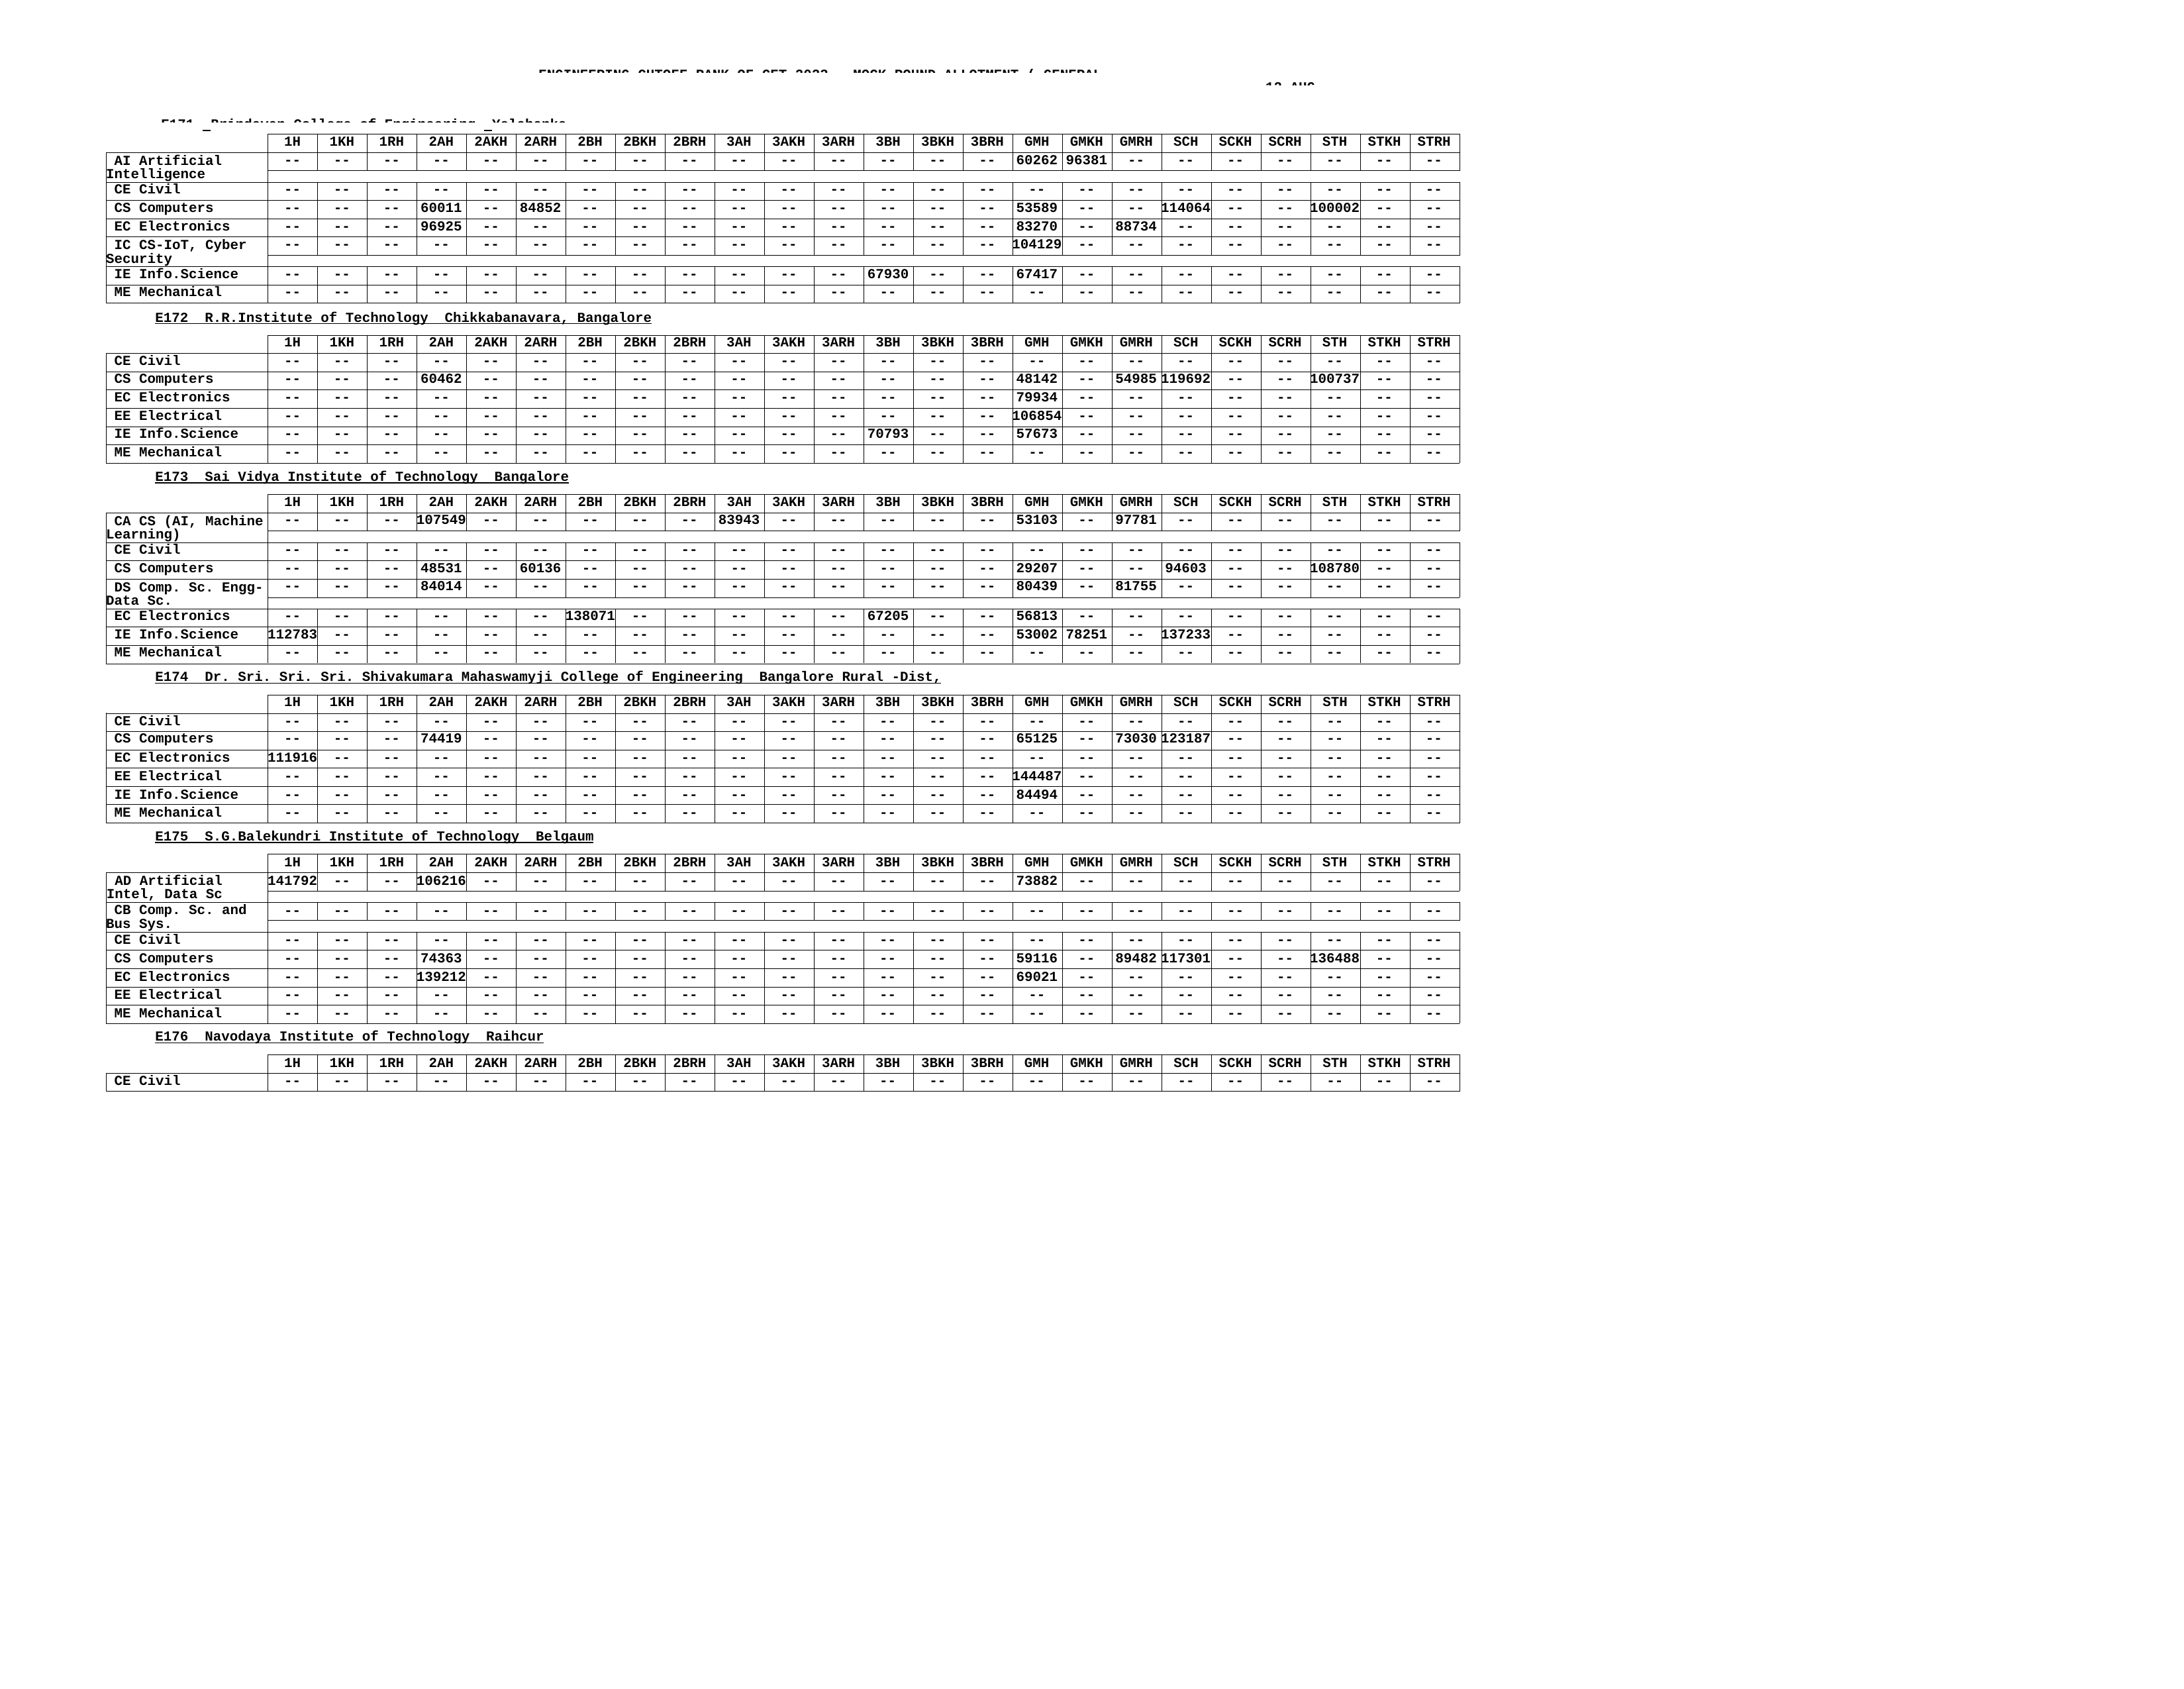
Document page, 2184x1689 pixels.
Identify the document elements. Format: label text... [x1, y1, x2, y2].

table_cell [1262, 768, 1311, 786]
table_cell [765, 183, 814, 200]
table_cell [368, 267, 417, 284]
text E175 S.G.Balekundri Institute of Technology Belgaum [155, 829, 1863, 845]
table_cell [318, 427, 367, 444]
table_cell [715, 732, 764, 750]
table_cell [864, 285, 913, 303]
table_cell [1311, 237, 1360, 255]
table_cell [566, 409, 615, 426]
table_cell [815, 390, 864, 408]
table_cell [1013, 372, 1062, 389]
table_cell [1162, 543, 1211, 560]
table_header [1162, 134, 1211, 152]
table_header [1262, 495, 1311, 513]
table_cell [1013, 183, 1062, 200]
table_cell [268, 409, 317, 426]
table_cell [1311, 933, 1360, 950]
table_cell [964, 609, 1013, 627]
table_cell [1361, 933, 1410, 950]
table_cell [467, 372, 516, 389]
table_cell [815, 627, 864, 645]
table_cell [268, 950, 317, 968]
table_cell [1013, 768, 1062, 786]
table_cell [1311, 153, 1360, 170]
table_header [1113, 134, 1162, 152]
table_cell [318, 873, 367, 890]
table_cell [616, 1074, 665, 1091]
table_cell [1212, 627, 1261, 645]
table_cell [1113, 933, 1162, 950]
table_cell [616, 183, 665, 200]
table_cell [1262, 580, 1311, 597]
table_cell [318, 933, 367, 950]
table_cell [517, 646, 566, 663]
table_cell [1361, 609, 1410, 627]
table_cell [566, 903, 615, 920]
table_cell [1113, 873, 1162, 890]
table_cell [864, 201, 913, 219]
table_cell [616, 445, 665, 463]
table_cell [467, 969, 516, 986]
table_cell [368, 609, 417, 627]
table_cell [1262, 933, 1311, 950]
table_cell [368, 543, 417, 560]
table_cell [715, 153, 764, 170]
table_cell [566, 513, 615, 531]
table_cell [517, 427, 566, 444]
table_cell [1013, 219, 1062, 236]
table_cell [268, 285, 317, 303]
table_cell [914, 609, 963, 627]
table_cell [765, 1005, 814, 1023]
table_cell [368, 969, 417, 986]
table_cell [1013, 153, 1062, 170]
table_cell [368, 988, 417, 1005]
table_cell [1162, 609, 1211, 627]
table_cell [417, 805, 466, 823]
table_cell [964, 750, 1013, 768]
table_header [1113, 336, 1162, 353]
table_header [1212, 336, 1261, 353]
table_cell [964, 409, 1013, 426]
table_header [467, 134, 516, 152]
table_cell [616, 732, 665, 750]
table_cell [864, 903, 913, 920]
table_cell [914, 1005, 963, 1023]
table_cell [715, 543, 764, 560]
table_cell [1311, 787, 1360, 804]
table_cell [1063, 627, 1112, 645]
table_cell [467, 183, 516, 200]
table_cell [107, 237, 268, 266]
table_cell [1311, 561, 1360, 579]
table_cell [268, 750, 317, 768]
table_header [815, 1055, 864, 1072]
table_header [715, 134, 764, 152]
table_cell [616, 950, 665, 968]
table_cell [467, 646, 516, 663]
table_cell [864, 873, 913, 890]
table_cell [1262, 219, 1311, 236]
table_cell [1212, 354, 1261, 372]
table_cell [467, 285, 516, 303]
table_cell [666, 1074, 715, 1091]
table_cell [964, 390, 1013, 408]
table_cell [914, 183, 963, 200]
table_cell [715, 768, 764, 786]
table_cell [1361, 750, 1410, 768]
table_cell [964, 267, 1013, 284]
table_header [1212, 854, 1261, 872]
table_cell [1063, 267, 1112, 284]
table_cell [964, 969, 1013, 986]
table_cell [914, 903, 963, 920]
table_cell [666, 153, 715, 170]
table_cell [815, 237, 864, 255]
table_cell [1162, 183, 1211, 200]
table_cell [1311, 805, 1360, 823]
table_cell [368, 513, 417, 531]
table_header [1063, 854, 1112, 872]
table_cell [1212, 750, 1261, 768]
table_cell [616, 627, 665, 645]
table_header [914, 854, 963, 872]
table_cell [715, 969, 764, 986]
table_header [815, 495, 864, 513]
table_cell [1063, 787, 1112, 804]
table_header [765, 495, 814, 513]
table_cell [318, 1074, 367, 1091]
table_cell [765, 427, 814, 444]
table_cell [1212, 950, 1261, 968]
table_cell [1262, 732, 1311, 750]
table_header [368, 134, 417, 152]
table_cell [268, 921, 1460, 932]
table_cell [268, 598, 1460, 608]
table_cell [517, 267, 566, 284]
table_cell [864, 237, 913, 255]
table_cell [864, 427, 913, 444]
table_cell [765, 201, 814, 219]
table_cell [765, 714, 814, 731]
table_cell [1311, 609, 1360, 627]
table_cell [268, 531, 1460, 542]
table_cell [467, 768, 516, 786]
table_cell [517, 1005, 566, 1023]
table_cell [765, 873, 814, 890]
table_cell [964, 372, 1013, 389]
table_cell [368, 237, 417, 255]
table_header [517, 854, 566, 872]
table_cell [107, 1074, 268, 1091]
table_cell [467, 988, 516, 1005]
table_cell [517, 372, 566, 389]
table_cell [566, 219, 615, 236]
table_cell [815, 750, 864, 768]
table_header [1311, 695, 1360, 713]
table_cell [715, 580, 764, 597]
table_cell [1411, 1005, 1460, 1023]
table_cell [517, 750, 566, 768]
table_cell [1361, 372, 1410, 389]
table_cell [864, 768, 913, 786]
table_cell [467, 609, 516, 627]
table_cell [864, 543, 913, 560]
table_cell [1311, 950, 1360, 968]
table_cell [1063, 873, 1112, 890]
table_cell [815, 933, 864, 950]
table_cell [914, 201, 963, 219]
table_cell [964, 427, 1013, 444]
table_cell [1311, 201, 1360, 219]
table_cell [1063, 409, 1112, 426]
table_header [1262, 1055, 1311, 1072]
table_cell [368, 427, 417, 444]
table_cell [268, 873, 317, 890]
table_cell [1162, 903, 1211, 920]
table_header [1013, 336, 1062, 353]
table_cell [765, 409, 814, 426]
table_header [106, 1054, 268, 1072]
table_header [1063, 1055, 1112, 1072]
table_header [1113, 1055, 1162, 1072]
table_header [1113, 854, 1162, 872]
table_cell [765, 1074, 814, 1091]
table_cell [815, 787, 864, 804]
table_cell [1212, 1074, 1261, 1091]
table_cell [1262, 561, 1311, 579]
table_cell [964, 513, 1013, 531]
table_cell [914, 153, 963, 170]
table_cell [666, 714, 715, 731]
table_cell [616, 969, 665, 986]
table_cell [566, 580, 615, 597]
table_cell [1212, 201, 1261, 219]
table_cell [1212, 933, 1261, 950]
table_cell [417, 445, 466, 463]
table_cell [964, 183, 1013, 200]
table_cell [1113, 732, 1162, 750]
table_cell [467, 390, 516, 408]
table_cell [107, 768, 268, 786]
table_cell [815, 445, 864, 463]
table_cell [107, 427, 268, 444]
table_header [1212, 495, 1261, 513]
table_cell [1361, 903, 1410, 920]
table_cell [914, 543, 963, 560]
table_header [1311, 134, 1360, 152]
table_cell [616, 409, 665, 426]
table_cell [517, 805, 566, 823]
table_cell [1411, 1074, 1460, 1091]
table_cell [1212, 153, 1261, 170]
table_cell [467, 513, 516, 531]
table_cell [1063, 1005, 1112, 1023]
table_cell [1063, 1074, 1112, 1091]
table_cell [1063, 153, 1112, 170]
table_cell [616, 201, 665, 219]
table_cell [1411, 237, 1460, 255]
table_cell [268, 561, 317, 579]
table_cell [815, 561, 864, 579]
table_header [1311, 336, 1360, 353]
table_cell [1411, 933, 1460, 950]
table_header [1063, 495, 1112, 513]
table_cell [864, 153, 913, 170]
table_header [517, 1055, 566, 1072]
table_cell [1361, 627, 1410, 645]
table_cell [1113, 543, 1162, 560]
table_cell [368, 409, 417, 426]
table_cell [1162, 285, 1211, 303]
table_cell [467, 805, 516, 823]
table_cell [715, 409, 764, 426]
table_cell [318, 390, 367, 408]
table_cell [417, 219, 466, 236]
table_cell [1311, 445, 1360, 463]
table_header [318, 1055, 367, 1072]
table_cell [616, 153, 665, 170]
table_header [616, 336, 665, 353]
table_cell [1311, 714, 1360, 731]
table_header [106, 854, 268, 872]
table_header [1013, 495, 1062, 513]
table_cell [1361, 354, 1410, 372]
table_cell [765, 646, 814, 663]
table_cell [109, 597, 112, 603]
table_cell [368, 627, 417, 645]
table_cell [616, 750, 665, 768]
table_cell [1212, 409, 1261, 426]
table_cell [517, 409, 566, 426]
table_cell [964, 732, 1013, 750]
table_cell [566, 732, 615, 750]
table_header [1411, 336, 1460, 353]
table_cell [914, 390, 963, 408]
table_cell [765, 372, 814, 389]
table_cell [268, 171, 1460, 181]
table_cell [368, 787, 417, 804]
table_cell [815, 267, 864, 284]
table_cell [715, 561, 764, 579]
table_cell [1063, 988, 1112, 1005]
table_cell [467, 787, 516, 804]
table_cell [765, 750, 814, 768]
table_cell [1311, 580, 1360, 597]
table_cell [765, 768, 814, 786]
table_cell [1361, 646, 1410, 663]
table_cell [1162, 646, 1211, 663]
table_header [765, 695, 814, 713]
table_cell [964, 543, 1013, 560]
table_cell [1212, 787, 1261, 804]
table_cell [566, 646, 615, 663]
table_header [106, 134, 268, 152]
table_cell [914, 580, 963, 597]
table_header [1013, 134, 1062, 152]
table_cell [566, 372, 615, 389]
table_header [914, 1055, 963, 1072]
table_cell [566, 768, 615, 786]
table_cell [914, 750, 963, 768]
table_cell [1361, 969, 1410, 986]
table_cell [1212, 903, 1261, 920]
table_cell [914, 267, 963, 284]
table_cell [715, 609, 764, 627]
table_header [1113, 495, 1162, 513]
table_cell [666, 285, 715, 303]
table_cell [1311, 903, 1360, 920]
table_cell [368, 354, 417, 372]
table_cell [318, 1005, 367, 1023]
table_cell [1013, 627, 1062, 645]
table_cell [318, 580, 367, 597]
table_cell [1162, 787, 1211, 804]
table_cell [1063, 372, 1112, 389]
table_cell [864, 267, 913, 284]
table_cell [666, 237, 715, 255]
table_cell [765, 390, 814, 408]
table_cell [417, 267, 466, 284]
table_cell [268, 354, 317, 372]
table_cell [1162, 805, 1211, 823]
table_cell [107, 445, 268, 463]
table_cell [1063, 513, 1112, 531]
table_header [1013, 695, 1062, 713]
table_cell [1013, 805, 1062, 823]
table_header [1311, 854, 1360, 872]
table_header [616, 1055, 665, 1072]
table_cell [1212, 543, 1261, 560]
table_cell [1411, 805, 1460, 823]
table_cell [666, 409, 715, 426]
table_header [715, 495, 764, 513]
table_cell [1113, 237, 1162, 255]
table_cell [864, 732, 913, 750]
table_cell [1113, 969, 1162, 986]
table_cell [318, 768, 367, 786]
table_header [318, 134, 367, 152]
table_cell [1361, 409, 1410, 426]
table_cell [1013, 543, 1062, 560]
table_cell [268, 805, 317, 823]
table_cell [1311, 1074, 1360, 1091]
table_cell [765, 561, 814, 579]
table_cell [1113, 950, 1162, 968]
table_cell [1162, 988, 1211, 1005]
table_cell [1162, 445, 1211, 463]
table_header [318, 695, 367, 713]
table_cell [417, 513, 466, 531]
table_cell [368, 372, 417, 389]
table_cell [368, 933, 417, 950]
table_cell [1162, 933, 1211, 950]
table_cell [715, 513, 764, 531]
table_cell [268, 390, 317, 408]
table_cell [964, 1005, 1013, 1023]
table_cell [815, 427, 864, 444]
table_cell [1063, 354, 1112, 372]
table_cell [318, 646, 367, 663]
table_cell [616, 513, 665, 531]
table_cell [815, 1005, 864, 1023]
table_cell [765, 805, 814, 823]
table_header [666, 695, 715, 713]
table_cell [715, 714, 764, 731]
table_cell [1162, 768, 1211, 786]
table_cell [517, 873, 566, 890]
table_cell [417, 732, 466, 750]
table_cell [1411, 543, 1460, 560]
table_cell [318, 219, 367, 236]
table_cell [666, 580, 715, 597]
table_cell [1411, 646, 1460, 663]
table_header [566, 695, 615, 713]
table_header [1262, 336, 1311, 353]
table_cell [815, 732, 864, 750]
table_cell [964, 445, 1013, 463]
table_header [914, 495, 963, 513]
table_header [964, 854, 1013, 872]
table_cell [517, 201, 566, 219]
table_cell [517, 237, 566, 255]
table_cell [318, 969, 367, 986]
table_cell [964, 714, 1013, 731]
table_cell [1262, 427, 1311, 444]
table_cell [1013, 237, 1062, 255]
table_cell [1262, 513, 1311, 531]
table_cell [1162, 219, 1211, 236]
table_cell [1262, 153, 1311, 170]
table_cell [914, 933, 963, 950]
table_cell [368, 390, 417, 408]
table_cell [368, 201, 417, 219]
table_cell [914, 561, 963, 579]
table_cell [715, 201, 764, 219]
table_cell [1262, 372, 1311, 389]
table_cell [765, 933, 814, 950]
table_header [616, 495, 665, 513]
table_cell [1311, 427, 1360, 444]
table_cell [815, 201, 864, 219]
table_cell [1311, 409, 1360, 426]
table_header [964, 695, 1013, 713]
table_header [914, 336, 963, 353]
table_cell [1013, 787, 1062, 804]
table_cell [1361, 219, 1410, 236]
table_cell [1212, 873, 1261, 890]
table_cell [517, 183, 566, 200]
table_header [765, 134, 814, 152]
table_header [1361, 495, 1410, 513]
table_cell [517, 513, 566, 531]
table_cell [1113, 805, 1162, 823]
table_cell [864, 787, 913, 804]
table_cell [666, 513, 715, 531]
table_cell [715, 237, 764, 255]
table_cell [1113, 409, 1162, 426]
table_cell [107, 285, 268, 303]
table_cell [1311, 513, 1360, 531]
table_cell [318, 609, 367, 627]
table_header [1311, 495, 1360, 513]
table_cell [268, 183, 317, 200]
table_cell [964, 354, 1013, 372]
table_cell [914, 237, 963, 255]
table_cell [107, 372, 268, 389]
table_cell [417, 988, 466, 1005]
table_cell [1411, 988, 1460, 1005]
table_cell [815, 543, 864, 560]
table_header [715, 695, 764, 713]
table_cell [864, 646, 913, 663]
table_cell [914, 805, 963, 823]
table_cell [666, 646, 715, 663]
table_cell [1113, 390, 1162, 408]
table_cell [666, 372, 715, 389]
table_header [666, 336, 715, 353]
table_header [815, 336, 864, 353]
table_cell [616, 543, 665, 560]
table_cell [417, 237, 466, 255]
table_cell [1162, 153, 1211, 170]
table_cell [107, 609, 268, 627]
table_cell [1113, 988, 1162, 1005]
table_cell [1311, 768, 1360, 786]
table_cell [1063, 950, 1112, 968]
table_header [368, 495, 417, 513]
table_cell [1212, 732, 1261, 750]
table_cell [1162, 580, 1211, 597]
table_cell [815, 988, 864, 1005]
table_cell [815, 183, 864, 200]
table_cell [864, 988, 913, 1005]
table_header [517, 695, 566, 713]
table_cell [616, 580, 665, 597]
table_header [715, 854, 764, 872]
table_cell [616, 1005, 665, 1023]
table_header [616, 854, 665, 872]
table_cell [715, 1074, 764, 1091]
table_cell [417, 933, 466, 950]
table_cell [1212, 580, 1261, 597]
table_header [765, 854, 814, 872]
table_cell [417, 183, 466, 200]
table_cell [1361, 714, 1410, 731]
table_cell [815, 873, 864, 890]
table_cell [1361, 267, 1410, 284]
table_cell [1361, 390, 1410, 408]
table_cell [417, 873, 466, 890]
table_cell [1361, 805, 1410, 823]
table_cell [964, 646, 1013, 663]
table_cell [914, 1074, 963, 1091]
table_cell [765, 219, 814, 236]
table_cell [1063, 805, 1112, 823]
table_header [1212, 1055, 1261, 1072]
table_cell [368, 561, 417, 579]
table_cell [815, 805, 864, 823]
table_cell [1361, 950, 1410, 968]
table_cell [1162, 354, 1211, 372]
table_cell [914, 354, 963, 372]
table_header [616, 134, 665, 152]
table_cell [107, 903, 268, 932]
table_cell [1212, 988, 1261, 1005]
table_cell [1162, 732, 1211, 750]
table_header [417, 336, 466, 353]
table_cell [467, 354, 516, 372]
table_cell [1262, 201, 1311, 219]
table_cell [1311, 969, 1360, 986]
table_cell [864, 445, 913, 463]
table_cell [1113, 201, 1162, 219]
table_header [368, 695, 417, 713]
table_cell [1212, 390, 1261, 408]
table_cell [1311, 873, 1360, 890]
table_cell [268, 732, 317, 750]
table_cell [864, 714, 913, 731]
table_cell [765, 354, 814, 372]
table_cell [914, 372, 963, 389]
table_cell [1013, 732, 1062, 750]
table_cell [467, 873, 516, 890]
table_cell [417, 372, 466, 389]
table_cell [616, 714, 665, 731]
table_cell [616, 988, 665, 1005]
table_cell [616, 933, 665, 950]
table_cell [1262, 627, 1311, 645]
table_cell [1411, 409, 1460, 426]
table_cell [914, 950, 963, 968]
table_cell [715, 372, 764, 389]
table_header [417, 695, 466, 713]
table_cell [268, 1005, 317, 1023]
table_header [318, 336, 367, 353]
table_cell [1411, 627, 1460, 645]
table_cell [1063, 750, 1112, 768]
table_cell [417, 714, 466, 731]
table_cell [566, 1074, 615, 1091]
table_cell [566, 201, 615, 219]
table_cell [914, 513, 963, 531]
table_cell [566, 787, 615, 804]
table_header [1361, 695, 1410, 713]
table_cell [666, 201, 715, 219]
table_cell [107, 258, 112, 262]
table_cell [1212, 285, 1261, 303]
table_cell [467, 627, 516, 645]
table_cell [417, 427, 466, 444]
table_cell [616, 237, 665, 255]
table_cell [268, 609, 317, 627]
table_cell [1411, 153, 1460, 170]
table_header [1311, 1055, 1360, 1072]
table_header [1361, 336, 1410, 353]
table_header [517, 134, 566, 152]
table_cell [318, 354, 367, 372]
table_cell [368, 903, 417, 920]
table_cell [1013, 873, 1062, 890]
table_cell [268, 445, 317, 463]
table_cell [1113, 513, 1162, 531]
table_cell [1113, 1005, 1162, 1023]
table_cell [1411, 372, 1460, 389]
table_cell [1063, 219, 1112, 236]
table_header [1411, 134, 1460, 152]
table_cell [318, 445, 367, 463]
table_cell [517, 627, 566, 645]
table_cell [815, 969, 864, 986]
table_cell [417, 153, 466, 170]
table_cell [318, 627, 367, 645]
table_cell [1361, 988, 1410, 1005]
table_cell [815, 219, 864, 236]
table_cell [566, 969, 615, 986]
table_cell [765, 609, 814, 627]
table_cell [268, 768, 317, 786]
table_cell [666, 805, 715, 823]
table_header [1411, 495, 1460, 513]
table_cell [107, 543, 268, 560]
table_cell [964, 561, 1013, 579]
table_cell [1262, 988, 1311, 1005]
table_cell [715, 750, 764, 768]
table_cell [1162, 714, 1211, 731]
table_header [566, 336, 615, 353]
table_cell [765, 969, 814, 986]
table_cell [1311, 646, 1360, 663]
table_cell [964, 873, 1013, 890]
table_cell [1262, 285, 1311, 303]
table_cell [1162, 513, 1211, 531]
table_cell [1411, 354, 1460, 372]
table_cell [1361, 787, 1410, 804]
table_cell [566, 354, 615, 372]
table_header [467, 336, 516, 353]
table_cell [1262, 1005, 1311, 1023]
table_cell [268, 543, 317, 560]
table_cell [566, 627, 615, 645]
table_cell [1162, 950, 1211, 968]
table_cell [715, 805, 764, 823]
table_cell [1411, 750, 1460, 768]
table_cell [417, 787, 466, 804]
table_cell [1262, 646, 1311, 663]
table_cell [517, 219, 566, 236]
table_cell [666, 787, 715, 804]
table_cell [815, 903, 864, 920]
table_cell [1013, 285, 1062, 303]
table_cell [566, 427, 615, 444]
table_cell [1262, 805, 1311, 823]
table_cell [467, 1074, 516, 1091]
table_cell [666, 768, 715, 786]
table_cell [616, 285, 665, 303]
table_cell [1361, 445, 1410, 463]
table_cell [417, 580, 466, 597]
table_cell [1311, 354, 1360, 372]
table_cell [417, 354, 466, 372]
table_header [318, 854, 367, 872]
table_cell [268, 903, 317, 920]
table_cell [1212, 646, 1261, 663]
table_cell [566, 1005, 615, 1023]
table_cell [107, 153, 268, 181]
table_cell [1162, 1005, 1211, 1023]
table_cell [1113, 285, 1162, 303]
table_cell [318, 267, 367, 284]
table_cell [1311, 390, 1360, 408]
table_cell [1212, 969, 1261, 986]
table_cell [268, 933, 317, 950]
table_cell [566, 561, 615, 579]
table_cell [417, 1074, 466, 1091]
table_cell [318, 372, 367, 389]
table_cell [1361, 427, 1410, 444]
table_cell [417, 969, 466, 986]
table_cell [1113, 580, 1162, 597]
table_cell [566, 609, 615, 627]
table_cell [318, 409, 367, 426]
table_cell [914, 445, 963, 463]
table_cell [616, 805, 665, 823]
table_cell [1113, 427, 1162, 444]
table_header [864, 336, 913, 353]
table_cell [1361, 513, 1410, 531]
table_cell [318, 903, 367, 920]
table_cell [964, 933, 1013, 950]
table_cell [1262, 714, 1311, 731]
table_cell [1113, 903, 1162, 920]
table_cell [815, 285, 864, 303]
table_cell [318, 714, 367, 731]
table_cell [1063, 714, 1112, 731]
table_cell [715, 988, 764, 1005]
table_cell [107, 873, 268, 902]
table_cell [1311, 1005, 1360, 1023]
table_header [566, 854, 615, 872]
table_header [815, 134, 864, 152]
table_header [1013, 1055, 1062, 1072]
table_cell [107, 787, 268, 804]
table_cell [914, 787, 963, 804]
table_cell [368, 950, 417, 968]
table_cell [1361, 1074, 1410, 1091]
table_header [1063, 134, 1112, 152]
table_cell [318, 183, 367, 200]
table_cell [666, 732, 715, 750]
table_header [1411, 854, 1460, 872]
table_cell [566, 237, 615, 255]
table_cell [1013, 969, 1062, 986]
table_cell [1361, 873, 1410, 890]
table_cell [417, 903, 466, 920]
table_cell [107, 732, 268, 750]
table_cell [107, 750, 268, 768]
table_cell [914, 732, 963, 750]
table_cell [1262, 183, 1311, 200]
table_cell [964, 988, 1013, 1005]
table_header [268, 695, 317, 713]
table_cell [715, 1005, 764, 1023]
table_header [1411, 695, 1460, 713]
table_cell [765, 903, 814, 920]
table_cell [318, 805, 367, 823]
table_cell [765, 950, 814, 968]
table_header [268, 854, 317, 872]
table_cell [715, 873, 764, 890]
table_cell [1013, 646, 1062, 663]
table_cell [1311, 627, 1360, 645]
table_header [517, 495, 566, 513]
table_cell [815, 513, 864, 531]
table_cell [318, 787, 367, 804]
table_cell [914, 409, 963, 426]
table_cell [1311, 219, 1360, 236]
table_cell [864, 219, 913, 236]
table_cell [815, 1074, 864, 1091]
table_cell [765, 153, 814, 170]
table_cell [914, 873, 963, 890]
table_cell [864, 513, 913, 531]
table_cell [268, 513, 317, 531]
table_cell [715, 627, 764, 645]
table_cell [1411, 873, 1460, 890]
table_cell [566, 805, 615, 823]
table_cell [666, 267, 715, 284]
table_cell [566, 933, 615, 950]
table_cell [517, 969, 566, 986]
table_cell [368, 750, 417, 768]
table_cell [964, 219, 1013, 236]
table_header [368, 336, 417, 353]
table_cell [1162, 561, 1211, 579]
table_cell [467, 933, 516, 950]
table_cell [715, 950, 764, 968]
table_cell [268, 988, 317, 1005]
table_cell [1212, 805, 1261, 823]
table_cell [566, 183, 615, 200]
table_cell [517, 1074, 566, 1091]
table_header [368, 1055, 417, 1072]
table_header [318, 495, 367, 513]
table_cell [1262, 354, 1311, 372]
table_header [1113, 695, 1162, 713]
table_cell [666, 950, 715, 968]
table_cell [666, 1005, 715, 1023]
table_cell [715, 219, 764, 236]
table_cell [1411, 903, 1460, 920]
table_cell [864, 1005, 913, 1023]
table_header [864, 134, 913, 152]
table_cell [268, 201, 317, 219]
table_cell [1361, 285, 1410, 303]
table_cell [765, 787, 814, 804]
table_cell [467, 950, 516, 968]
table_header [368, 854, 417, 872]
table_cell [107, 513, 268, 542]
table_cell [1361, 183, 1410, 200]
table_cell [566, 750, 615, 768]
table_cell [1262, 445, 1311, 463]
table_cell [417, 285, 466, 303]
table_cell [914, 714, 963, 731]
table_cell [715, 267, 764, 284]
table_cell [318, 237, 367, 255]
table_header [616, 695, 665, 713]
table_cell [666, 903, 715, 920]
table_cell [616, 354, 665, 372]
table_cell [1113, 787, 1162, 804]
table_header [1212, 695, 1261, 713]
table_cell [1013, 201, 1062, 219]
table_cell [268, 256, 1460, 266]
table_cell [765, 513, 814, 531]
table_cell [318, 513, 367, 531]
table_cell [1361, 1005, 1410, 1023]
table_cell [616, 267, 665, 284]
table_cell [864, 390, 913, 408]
text E174 Dr. Sri. Sri. Sri. Shivakumara Mahaswamyji College of Engineering Bangalore Rural -Dist, [155, 670, 1863, 686]
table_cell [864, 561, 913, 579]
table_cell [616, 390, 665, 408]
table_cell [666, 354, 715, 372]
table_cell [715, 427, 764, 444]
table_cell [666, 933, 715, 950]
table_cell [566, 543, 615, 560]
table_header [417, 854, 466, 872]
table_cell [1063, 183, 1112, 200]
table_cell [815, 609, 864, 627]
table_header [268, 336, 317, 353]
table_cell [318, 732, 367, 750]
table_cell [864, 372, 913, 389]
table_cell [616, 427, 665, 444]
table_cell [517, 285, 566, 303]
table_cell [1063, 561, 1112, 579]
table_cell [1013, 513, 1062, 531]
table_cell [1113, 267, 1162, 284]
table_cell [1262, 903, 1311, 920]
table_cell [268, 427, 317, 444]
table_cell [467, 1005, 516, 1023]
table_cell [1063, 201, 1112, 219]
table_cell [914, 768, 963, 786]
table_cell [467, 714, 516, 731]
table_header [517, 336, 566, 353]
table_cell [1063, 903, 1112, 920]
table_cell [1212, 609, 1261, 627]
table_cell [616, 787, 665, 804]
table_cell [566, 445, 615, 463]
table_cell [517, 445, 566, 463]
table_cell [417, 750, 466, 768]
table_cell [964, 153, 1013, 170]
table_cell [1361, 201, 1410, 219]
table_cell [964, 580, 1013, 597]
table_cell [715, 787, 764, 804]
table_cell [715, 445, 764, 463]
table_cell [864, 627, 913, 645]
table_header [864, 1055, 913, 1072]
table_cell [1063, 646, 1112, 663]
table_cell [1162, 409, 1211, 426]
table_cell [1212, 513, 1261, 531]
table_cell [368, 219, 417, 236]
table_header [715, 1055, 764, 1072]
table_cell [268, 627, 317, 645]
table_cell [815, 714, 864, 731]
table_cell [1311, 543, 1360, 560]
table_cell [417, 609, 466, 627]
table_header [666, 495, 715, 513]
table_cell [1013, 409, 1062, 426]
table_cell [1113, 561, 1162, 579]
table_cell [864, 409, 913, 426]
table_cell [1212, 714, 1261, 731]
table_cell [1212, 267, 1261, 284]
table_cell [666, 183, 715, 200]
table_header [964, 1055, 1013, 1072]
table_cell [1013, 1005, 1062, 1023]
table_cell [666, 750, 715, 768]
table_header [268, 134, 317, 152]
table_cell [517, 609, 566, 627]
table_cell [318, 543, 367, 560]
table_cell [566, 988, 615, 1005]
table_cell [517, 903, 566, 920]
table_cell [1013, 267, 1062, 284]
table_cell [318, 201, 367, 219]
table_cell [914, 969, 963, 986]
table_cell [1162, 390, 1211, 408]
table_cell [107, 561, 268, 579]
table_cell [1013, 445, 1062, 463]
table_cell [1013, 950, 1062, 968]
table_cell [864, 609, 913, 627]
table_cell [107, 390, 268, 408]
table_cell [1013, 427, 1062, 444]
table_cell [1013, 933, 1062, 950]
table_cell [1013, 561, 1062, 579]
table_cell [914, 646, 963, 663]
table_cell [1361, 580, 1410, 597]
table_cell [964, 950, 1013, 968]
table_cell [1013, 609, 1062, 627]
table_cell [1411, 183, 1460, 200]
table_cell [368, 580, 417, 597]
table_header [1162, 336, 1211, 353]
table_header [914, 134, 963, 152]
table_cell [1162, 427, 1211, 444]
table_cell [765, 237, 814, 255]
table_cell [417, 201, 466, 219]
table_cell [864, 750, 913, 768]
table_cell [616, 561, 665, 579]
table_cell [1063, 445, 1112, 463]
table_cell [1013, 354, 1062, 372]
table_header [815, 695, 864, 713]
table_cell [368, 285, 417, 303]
text E172 R.R.Institute of Technology Chikkabanavara, Bangalore [155, 311, 1863, 326]
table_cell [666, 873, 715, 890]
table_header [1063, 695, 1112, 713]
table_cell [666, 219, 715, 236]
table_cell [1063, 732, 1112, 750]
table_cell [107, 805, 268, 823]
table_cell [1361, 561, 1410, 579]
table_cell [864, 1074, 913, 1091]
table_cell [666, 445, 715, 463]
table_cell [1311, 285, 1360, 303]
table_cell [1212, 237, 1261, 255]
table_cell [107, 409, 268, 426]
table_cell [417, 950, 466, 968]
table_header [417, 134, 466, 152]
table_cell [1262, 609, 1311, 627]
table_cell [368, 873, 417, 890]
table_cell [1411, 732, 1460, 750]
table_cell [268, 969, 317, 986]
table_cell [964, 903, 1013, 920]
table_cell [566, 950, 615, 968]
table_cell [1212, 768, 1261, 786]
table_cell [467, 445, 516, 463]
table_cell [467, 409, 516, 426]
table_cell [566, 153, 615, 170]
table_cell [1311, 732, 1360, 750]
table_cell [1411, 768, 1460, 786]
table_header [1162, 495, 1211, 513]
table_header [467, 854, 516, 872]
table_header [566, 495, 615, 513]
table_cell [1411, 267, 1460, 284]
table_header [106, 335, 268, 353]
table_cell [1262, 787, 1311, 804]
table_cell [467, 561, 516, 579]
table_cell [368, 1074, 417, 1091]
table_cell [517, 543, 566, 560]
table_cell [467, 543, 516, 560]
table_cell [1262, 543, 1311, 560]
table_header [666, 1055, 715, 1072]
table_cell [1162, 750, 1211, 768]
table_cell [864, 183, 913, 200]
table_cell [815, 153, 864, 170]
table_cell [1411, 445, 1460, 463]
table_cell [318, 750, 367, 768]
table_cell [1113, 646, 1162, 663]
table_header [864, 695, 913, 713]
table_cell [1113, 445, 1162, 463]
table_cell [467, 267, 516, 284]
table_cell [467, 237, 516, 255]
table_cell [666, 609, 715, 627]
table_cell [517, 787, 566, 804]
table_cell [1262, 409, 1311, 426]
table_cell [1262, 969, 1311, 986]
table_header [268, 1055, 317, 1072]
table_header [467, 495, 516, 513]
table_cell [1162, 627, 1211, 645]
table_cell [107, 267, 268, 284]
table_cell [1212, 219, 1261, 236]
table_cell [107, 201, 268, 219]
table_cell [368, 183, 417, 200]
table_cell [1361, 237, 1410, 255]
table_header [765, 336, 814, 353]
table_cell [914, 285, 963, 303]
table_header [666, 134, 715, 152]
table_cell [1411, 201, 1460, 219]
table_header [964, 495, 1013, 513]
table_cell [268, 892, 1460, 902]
text E173 Sai Vidya Institute of Technology Bangalore [155, 470, 1863, 486]
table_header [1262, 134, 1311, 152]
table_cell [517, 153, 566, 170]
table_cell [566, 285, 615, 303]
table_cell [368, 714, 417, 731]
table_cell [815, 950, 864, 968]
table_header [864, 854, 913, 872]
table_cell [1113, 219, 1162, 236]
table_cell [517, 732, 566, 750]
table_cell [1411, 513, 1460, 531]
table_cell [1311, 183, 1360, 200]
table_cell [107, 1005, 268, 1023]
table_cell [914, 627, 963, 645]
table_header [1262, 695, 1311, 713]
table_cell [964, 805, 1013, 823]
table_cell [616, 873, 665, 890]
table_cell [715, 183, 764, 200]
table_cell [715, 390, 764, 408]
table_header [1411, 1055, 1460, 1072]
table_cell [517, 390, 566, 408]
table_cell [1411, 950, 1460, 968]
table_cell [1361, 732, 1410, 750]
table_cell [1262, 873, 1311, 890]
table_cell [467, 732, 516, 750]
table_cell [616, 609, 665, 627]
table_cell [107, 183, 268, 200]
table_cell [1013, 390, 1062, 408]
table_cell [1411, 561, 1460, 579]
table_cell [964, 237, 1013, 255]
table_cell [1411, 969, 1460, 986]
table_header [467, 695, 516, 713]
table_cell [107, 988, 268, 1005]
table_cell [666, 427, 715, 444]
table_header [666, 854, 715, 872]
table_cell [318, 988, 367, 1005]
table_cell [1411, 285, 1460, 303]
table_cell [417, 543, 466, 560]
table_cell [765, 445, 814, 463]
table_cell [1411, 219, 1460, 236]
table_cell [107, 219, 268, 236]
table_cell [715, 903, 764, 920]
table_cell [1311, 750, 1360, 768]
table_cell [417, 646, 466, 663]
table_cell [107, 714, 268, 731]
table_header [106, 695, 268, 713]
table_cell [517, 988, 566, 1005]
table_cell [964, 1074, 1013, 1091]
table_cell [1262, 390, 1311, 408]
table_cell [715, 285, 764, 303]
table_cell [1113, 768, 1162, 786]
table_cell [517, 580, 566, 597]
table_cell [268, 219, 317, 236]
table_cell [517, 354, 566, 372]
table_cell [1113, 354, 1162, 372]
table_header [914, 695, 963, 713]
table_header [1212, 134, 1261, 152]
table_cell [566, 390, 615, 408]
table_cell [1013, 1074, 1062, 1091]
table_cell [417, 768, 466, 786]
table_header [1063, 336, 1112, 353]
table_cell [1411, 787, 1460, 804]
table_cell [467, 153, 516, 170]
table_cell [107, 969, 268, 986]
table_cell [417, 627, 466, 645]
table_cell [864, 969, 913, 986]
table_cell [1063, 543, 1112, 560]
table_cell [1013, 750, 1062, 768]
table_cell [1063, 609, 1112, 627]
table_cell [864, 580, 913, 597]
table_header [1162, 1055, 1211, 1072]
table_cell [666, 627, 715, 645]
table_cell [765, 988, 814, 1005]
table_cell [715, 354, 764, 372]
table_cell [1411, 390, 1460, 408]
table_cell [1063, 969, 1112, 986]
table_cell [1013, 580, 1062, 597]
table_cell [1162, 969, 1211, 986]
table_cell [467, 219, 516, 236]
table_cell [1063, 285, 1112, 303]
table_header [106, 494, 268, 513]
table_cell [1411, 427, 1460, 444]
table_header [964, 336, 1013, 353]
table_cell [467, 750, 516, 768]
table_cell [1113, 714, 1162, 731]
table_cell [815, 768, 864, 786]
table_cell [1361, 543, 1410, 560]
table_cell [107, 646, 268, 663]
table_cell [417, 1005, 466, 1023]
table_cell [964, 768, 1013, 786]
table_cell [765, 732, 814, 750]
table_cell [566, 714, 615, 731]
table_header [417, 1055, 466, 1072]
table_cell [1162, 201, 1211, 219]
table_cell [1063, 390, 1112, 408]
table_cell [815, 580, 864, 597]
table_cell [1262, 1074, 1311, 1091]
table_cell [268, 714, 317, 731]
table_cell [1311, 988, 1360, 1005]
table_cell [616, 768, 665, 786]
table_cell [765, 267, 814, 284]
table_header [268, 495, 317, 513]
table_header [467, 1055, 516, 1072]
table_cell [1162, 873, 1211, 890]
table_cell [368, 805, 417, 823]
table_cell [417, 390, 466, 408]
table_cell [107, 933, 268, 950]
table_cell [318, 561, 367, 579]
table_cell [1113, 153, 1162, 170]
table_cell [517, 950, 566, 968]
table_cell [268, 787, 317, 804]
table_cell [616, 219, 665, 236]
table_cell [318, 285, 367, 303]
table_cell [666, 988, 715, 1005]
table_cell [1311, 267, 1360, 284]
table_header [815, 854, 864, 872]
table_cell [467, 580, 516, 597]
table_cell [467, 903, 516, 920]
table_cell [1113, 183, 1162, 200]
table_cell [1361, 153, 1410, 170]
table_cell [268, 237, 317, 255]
text E176 Navodaya Institute of Technology Raihcur [155, 1029, 1863, 1045]
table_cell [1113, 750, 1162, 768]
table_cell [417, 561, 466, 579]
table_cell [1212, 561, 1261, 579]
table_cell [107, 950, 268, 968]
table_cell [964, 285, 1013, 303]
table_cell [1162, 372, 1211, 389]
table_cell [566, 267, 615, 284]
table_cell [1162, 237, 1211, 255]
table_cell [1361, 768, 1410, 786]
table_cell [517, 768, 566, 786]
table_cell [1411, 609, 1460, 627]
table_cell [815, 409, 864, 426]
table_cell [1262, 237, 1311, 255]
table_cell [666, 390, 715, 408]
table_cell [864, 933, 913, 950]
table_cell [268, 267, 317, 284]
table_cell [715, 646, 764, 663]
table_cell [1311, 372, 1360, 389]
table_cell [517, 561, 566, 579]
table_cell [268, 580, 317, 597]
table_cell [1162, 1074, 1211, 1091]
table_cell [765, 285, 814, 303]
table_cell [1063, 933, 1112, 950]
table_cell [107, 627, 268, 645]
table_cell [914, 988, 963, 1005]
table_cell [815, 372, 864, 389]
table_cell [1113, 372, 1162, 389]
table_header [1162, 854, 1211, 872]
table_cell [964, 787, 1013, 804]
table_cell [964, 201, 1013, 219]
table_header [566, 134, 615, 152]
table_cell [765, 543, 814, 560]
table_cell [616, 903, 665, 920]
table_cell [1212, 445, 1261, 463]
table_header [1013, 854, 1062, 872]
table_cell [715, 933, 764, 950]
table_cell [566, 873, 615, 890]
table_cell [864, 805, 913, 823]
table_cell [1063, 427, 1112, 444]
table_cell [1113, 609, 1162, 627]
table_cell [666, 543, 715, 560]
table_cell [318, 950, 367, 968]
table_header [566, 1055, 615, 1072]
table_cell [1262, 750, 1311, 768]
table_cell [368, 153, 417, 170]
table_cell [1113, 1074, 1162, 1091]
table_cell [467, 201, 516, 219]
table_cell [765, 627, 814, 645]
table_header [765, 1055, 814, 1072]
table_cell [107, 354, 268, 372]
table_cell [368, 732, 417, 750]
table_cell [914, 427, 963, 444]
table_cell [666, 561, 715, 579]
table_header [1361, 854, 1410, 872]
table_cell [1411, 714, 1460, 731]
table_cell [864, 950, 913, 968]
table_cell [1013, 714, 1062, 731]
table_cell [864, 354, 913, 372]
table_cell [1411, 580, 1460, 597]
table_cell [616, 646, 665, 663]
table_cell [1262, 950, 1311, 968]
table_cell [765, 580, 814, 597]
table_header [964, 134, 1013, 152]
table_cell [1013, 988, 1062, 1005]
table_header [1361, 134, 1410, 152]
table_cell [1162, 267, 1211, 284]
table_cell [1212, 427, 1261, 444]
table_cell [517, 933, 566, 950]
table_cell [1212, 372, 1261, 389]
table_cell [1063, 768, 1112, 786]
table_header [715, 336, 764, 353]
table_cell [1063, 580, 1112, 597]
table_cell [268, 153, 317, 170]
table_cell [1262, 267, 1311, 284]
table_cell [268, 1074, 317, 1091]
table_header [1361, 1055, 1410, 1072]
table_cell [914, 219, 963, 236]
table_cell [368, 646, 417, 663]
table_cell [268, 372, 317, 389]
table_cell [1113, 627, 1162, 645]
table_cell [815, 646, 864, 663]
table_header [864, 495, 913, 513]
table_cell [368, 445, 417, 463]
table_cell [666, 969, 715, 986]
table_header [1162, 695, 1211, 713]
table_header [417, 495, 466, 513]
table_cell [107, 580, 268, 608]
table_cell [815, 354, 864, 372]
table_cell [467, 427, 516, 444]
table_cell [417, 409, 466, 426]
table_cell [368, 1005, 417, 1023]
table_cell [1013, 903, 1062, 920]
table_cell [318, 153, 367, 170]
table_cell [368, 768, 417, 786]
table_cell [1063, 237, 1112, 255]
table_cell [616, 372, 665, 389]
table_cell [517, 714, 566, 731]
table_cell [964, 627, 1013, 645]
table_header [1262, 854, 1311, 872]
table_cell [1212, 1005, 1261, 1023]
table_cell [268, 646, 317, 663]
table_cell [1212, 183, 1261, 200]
